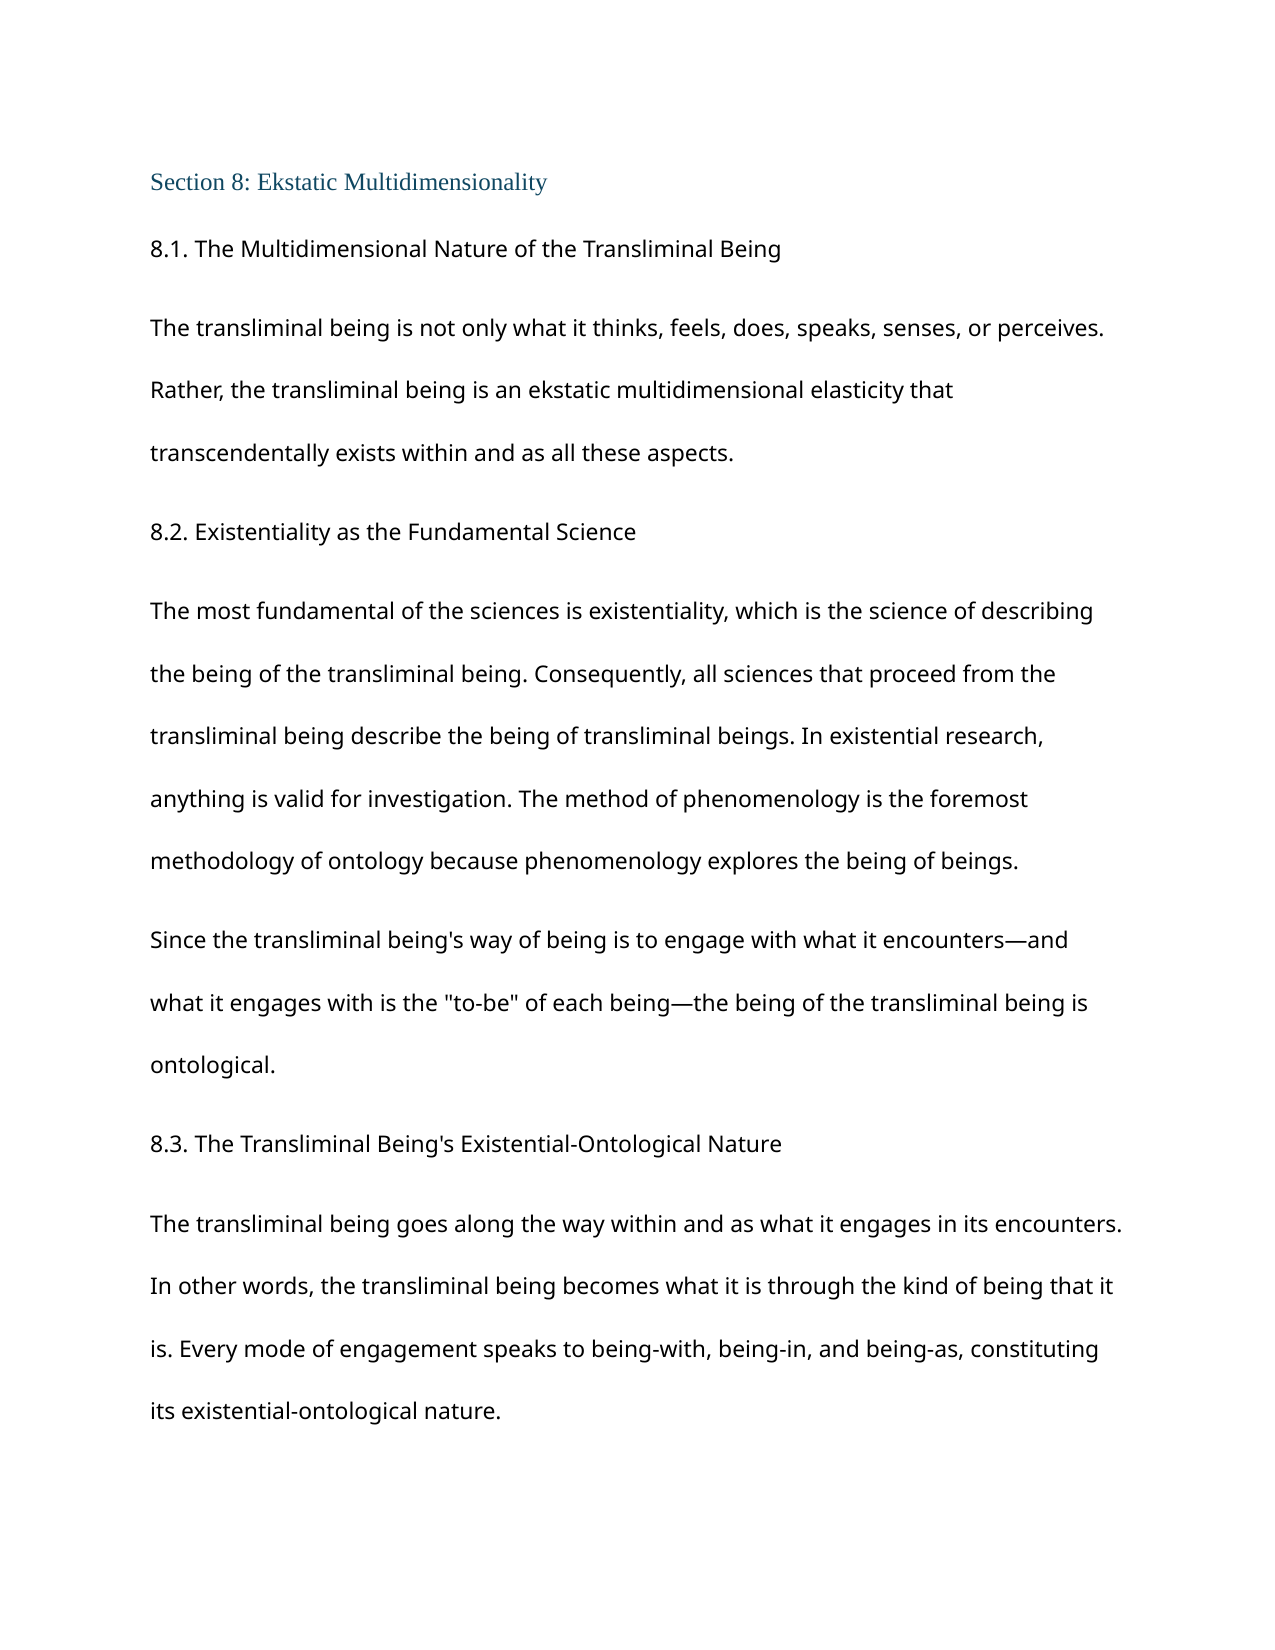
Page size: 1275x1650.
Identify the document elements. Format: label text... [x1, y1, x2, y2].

text The most fundamental of the sciences is existentiality, which is the science of describing the being of the transliminal being. Consequently, all sciences that proceed from the transliminal being describe the being of transliminal beings. In existential research, anything is valid for investigation. The method of phenomenology is the foremost methodology of ontology because phenomenology explores the being of beings. [150, 595, 1125, 876]
text The transliminal being is not only what it thinks, feels, does, speaks, senses, or perceives. Rather, the transliminal being is an ekstatic multidimensional elasticity that transcendentally exists within and as all these aspects. [150, 312, 1125, 468]
text Since the transliminal being's way of being is to engage with what it encounters—and what it engages with is the "to-be" of each being—the being of the transliminal being is ontological. [150, 924, 1125, 1080]
text 8.3. The Transliminal Being's Existential-Ontological Nature [150, 1128, 1125, 1159]
subtitle Section 8: Ekstatic Multidimensionality [150, 167, 1125, 195]
text 8.2. Existentiality as the Fundamental Science [150, 516, 1125, 547]
text The transliminal being goes along the way within and as what it engages in its encounters. In other words, the transliminal being becomes what it is through the kind of being that it is. Every mode of engagement speaks to being-with, being-in, and being-as, constituting its existential-ontological nature. [150, 1207, 1125, 1426]
text 8.1. The Multidimensional Nature of the Transliminal Being [150, 232, 1125, 264]
